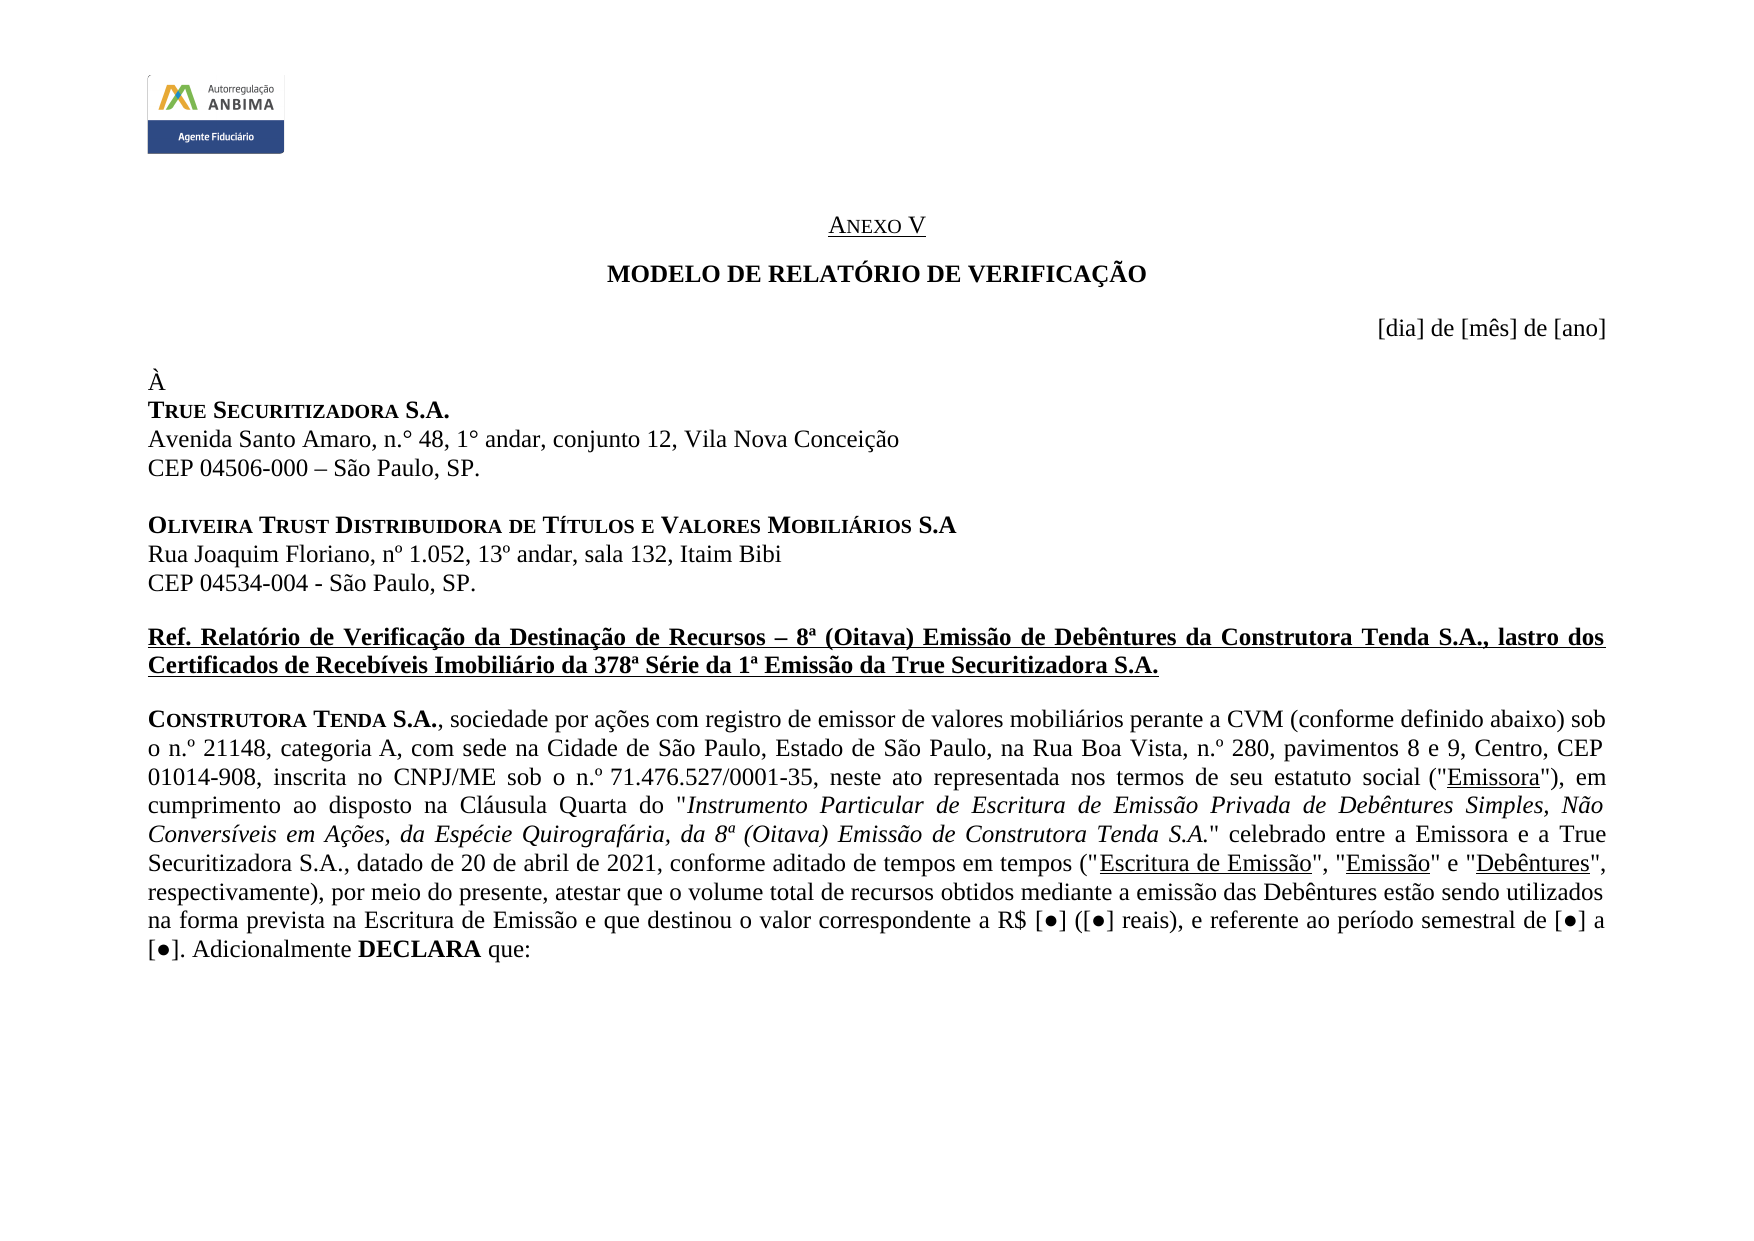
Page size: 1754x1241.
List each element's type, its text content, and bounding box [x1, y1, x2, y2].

text Oliveira Trust Distribuidora de Títulos e Valores Mobiliários S.A [148, 511, 1606, 539]
text [dia] de [mês] de [ano] [148, 313, 1606, 342]
text CEP 04506-000 – São Paulo, SP. [148, 453, 1606, 482]
text Ref. Relatório de Verificação da Destinação de Recursos – 8ª (Oitava) Emissão de Debêntures da Construtora Tenda S.A., lastro dos Certificados de Recebíveis Imobiliário da 378ª Série da 1ª Emissão da True Securitizadora S.A. [148, 622, 1606, 647]
text CEP 04534-004 - São Paulo, SP. [148, 568, 1606, 597]
text MODELO DE RELATÓRIO DE VERIFICAÇÃO [148, 259, 1606, 288]
text Construtora Tenda S.A., sociedade por ações com registro de emissor de valores mobiliários perante a CVM (conforme definido abaixo) sob o n.º 21148, categoria A, com sede na Cidade de São Paulo, Estado de São Paulo, na Rua Boa Vista, n.º 280, pavimentos 8 e 9, Centro, CEP 01014-908, inscrita no CNPJ/ME sob o n.º 71.476.527/0001-35, neste ato representada nos termos de seu estatuto social ("Emissora"), em cumprimento ao disposto na Cláusula Quarta do "Instrumento Particular de Escritura de Emissão Privada de Debêntures Simples, Não Conversíveis em Ações, da Espécie Quirografária, da 8ª (Oitava) Emissão de Construtora Tenda S.A." celebrado entre a Emissora e a True Securitizadora S.A., datado de 20 de abril de 2021, conforme aditado de tempos em tempos ("Escritura de Emissão", "Emissão" e "Debêntures", respectivamente), por meio do presente, atestar que o volume total de recursos obtidos mediante a emissão das Debêntures estão sendo utilizados na forma prevista na Escritura de Emissão e que destinou o valor correspondente a R$ [●] ([●] reais), e referente ao período semestral de [●] a [●]. Adicionalmente DECLARA que: [148, 704, 1606, 963]
text À True Securitizadora S.A. [148, 367, 1606, 424]
text Rua Joaquim Floriano, nº 1.052, 13º andar, sala 132, Itaim Bibi [148, 539, 1606, 568]
text Anexo V [148, 211, 1606, 239]
picture [147, 75, 285, 154]
text Avenida Santo Amaro, n.° 48, 1° andar, conjunto 12, Vila Nova Conceição [148, 424, 1606, 453]
text Ref. Relatório de Verificação da Destinação de Recursos – 8ª (Oitava) Emissão de Debêntures da Construtora Tenda S.A., lastro dos Certificados de Recebíveis Imobiliário da 378ª Série da 1ª Emissão da True Securitizadora S.A. [148, 648, 1606, 679]
